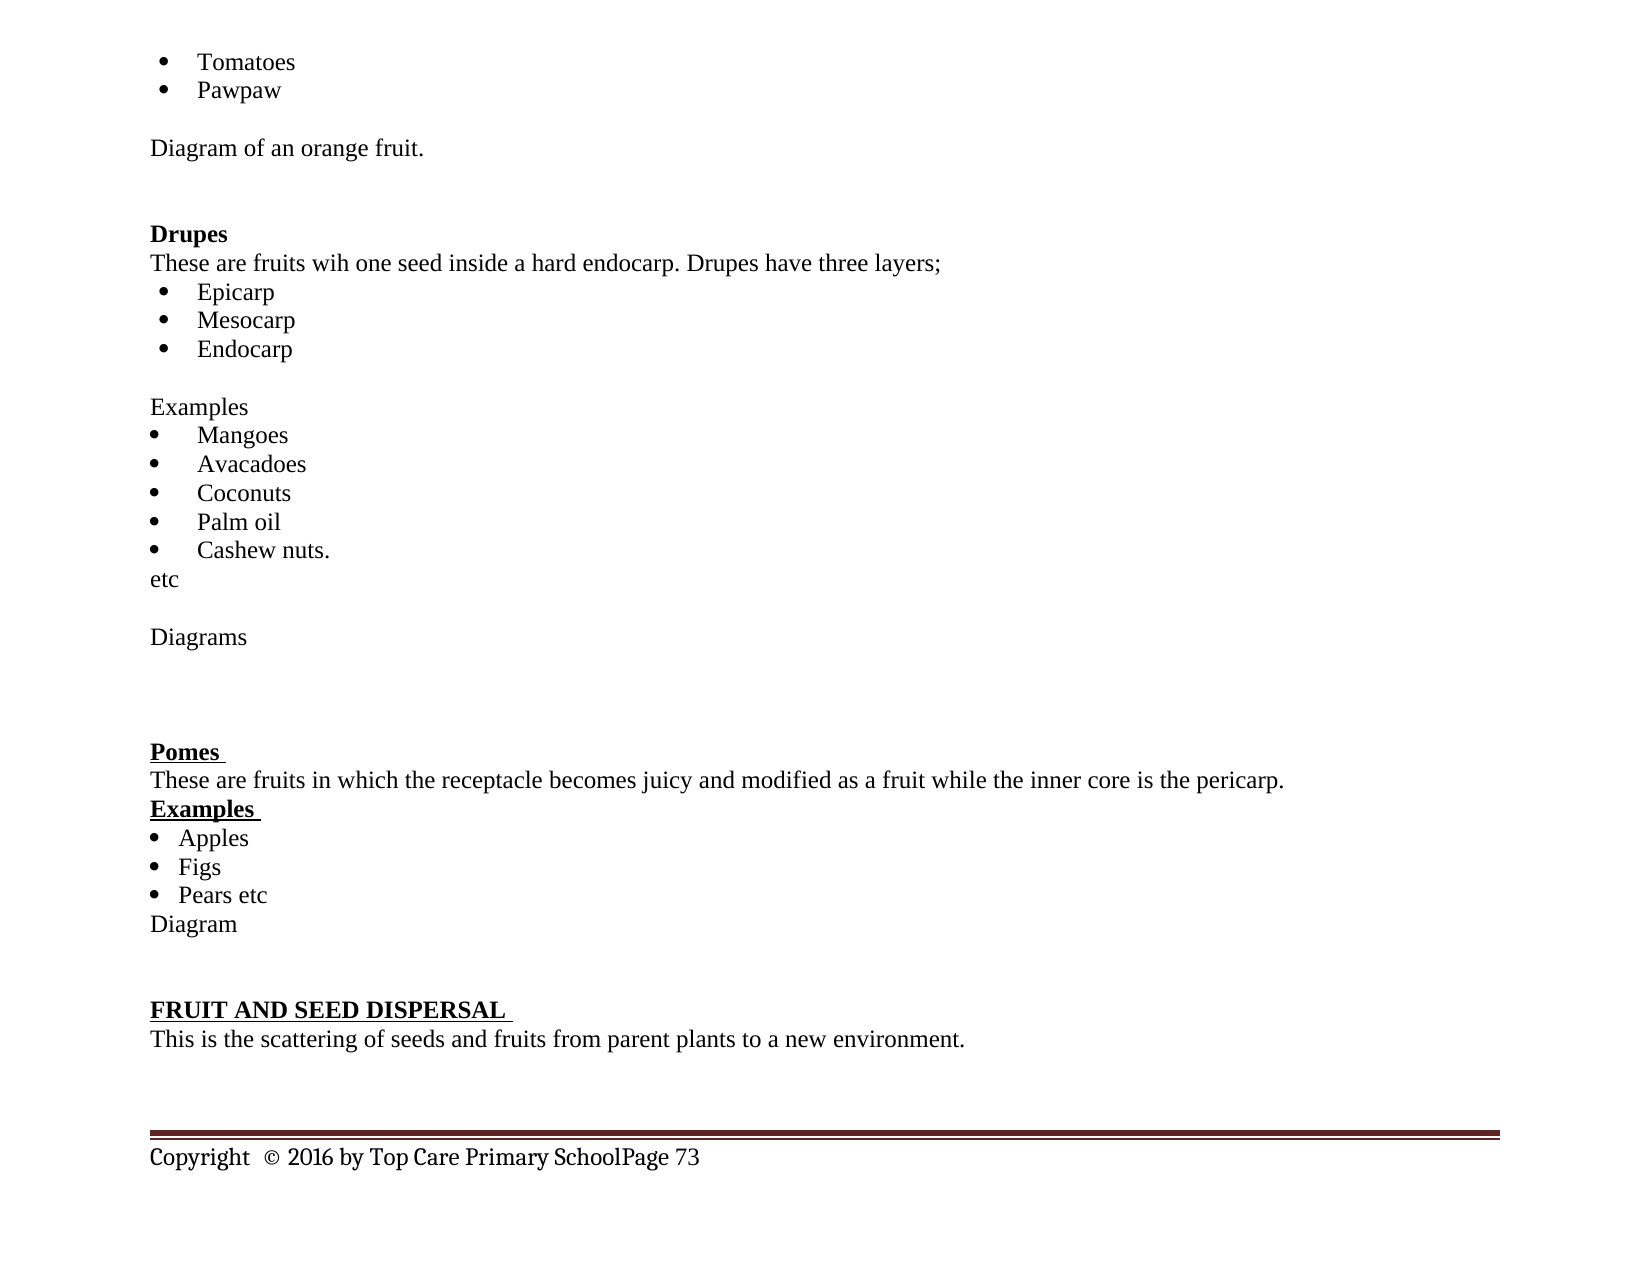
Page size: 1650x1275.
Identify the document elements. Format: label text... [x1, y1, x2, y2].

text etc [150, 564, 1500, 593]
list Coconuts [150, 478, 1500, 507]
text FRUIT AND SEED DISPERSAL [150, 996, 1500, 1024]
text These are fruits in which the receptacle becomes juicy and modified as a fruit while the inner core is the pericarp. [150, 766, 1500, 794]
list Endocarp [159, 334, 1500, 363]
text Pomes [150, 737, 1500, 766]
text Diagrams [150, 622, 1500, 651]
list Mangoes [150, 421, 1500, 449]
list Epicarp [159, 277, 1500, 306]
text Examples [150, 794, 1500, 823]
list Mesocarp [159, 306, 1500, 334]
list Avacadoes [150, 449, 1500, 478]
list Cashew nuts. [150, 536, 1500, 564]
list Figs [150, 852, 1500, 881]
list Pawpaw [159, 76, 1500, 104]
text Diagram [150, 909, 1500, 938]
text This is the scattering of seeds and fruits from parent plants to a new environment. [150, 1024, 1500, 1053]
list Palm oil [150, 507, 1500, 536]
list Pears etc [150, 881, 1500, 909]
list Apples [150, 823, 1500, 852]
text Examples [150, 392, 1500, 421]
list Tomatoes [159, 47, 1500, 76]
text Diagram of an orange fruit. [150, 133, 1500, 162]
text Drupes [150, 219, 1500, 248]
text These are fruits wih one seed inside a hard endocarp. Drupes have three layers; [150, 248, 1500, 277]
